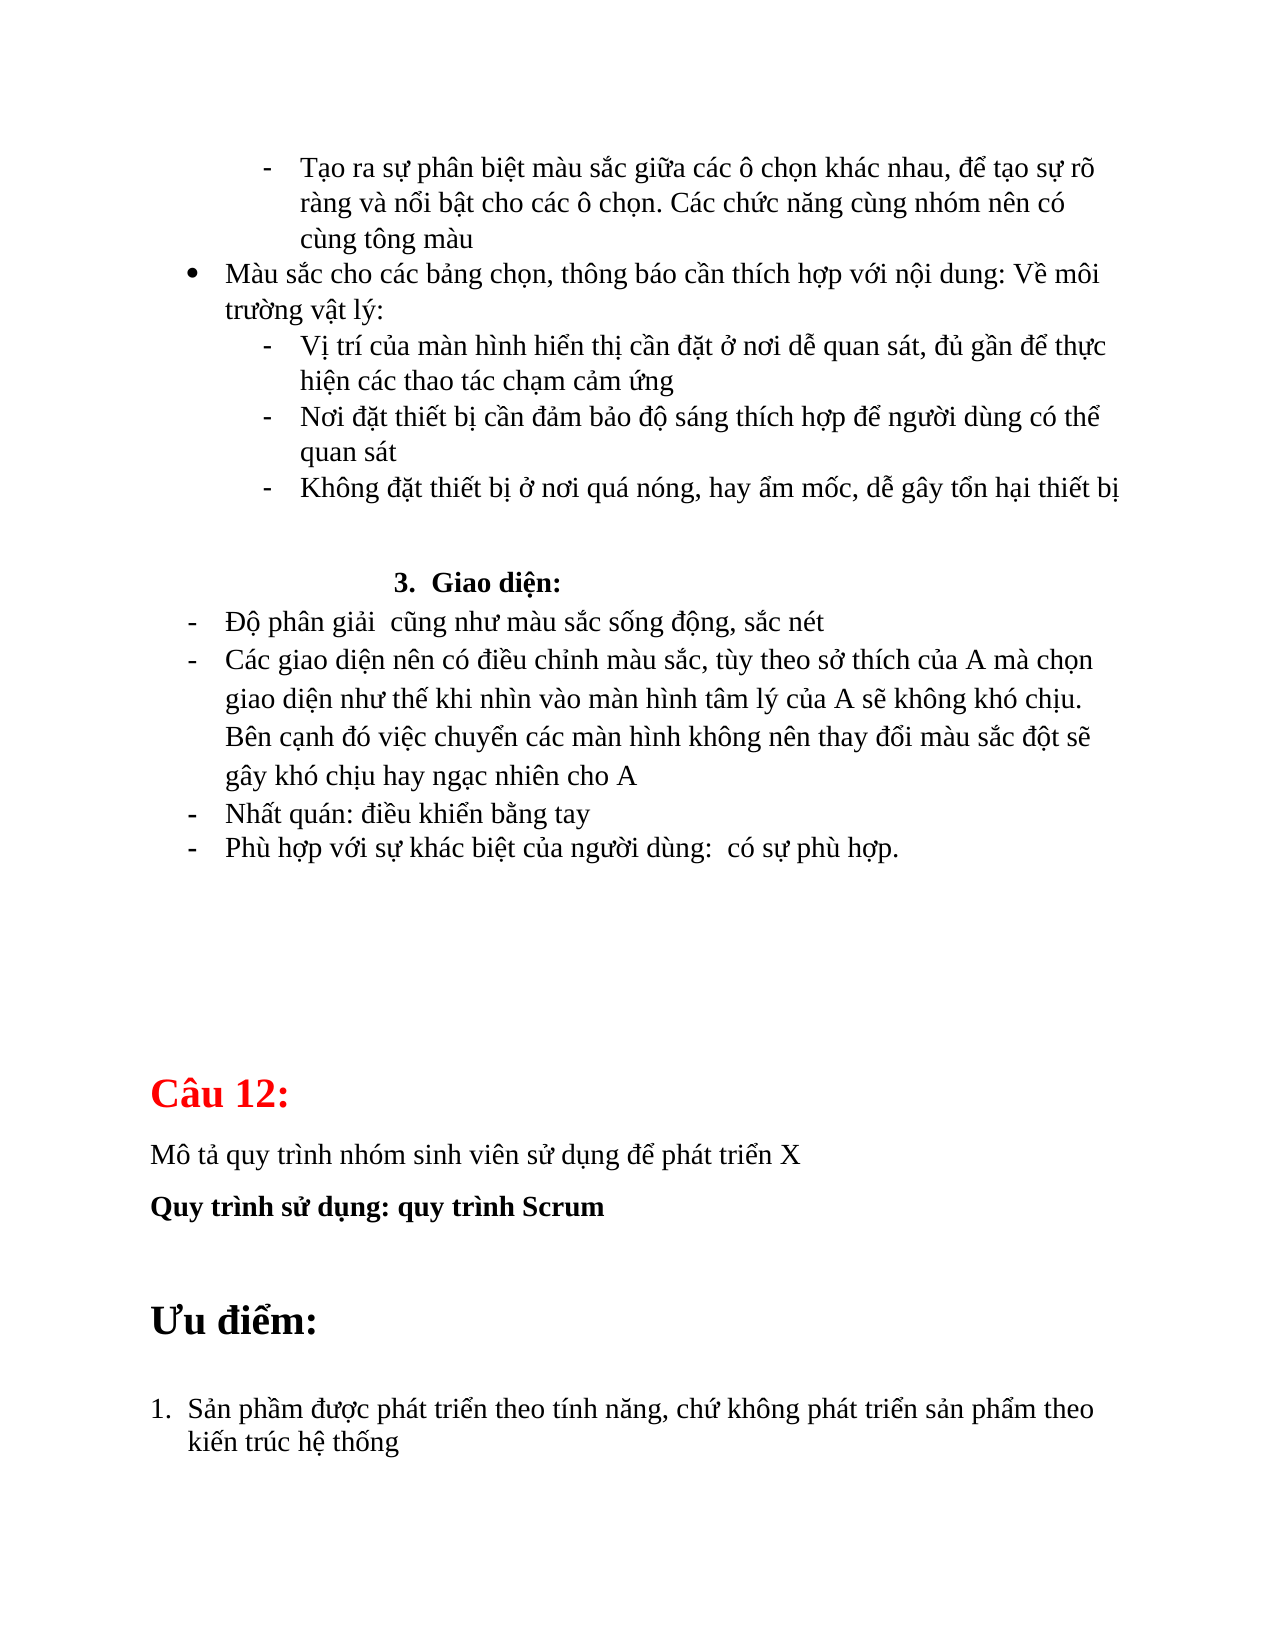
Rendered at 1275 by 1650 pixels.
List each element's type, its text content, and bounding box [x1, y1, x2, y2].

list Các giao diện nên có điều chỉnh màu sắc, tùy theo sở thích của A mà chọn giao diện như thế khi nhìn vào màn hình tâm lý của A sẽ không khó chịu. Bên cạnh đó việc chuyển các màn hình không nên thay đổi màu sắc đột sẽ gây khó chịu hay ngạc nhiên cho A [187, 642, 1125, 791]
text Ưu điểm: [150, 1295, 1125, 1343]
list Giao diện: [394, 565, 1125, 599]
list Không đặt thiết bị ở nơi quá nóng, hay ẩm mốc, dễ gây tổn hại thiết bị [262, 470, 1125, 504]
text Câu 12: [150, 1068, 1125, 1116]
list Nơi đặt thiết bị cần đảm bảo độ sáng thích hợp để người dùng có thể quan sát [262, 399, 1125, 468]
list Vị trí của màn hình hiển thị cần đặt ở nơi dễ quan sát, đủ gần để thực hiện các thao tác chạm cảm ứng [262, 328, 1125, 397]
list Sản phầm được phát triển theo tính năng, chứ không phát triển sản phẩm theo kiến trúc hệ thống [150, 1391, 1125, 1458]
text Mô tả quy trình nhóm sinh viên sử dụng để phát triển X [150, 1137, 1125, 1170]
list Độ phân giải cũng như màu sắc sống động, sắc nét [187, 604, 1125, 637]
list Tạo ra sự phân biệt màu sắc giữa các ô chọn khác nhau, để tạo sự rõ ràng và nổi bật cho các ô chọn. Các chức năng cùng nhóm nên có cùng tông màu [262, 150, 1125, 255]
list Nhất quán: điều khiển bằng tay [187, 796, 1125, 830]
list Phù hợp với sự khác biệt của người dùng: có sự phù hợp. [187, 830, 1125, 863]
list Màu sắc cho các bảng chọn, thông báo cần thích hợp với nội dung: Về môi trường vật lý: [187, 257, 1125, 326]
text Quy trình sử dụng: quy trình Scrum [150, 1189, 1125, 1223]
